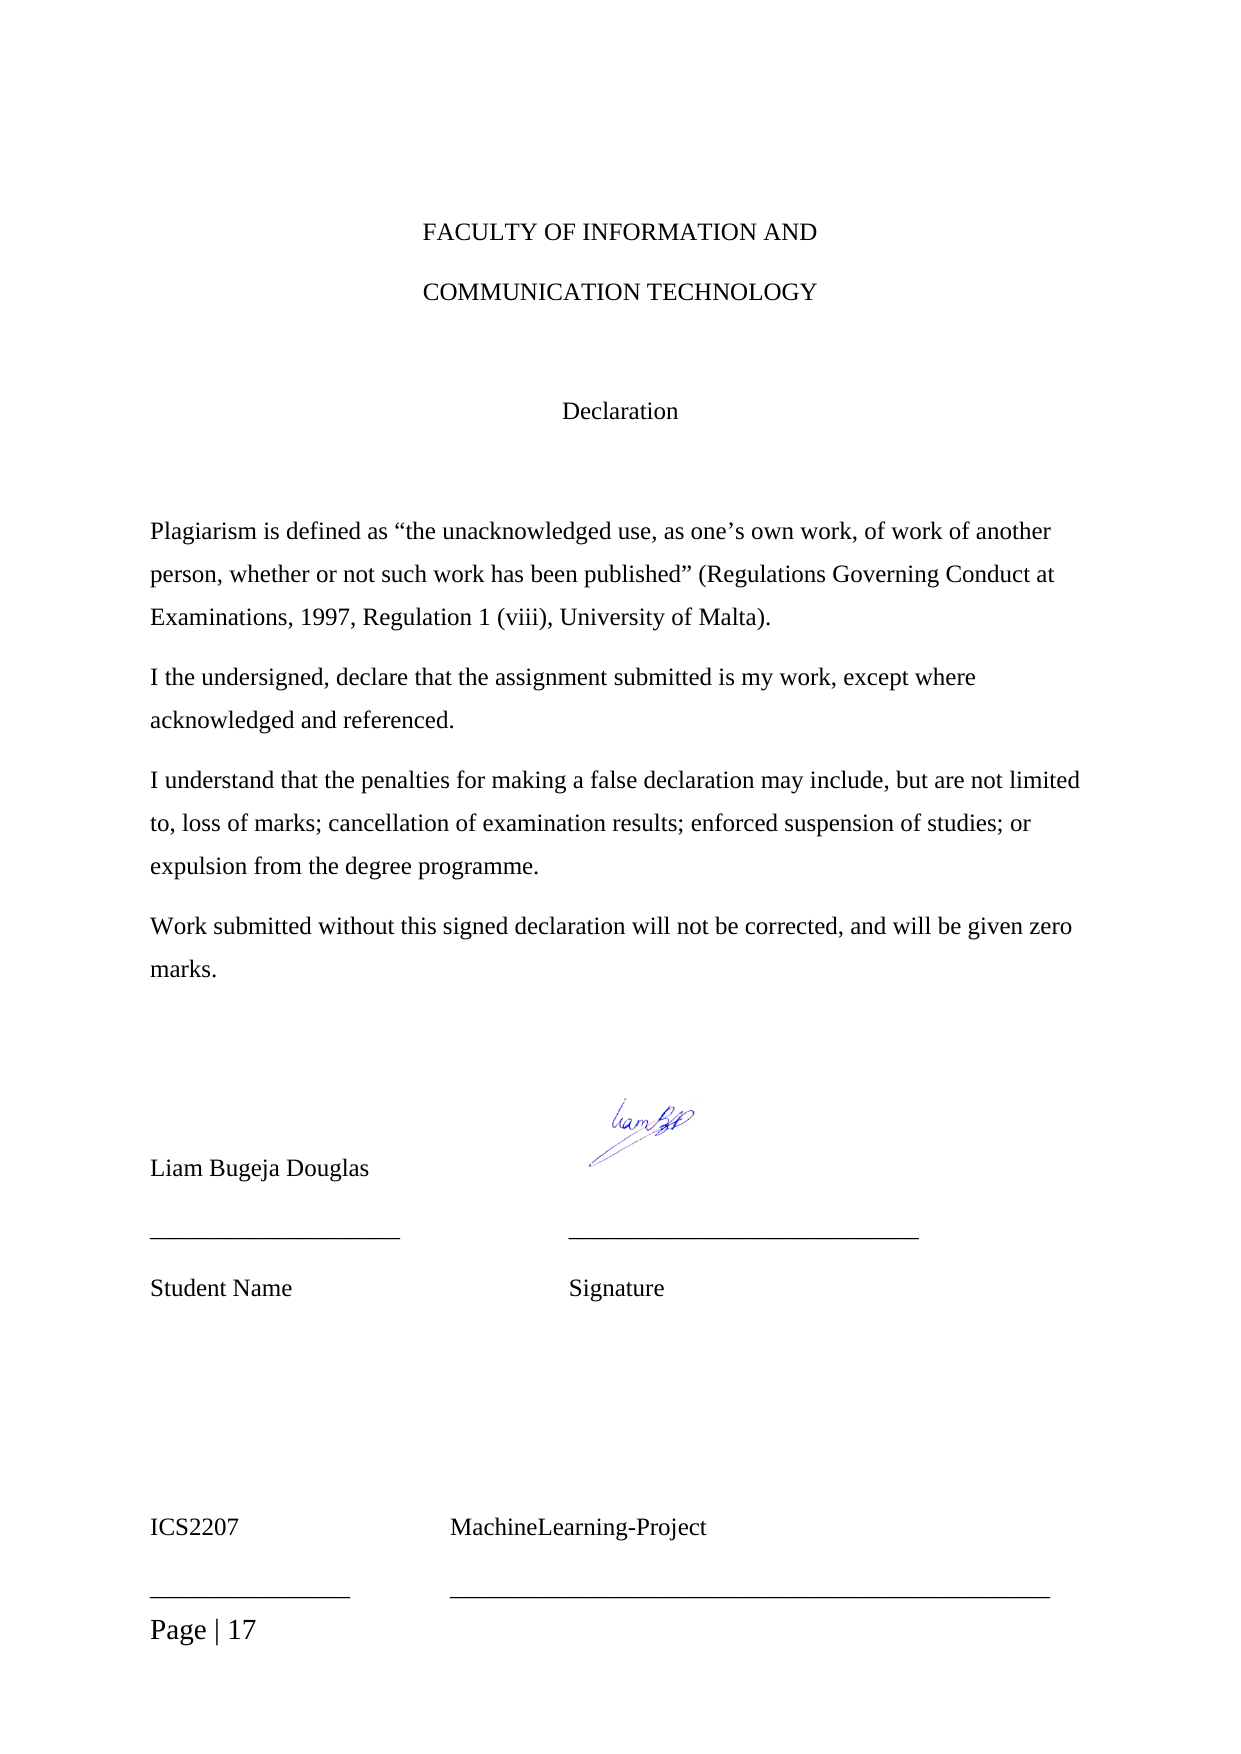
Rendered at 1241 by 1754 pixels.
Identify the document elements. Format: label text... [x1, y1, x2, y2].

text I the undersigned, declare that the assignment submitted is my work, except where acknowledged and referenced. [150, 662, 1090, 734]
text Work submitted without this signed declaration will not be corrected, and will be given zero marks. [150, 911, 1090, 983]
text ________________ ________________________________________________ [150, 1572, 1090, 1601]
text Liam Bugeja Douglas [150, 1074, 1090, 1182]
text Student Name Signature [150, 1273, 1090, 1302]
text ____________________ ____________________________ [150, 1213, 1090, 1242]
picture [562, 1073, 733, 1177]
text ICS2207 MachineLearning-Project [150, 1512, 1090, 1541]
text Declaration [150, 396, 1090, 425]
text FACULTY OF INFORMATION AND [150, 217, 1090, 246]
text I understand that the penalties for making a false declaration may include, but are not limited to, loss of marks; cancellation of examination results; enforced suspension of studies; or expulsion from the degree programme. [150, 765, 1090, 880]
text COMMUNICATION TECHNOLOGY [150, 277, 1090, 306]
text Plagiarism is defined as “the unacknowledged use, as one’s own work, of work of another person, whether or not such work has been published” (Regulations Governing Conduct at Examinations, 1997, Regulation 1 (viii), University of Malta). [150, 516, 1090, 631]
